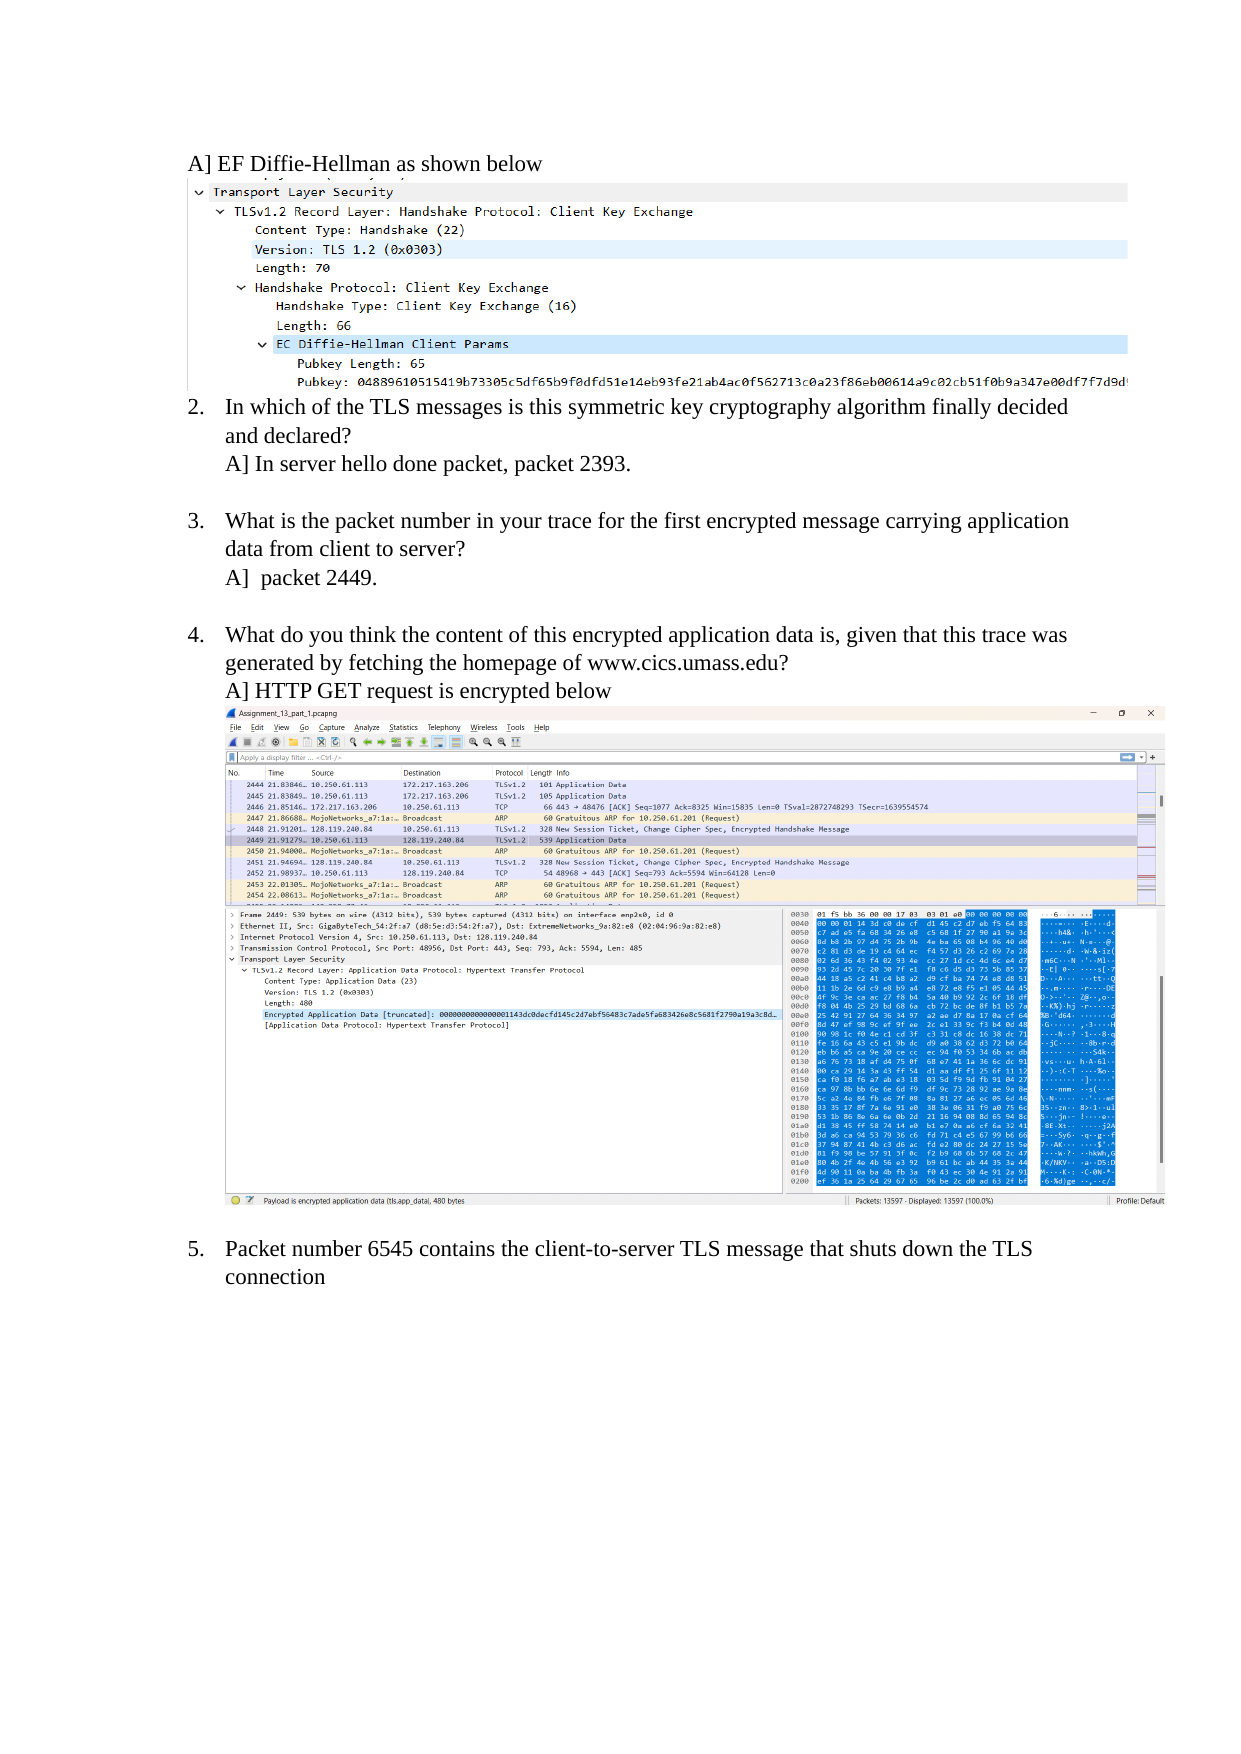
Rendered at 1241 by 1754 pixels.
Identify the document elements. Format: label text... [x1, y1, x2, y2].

list In which of the TLS messages is this symmetric key cryptography algorithm finally decided and declared? [187, 393, 1090, 448]
list Packet number 6545 contains the client-to-server TLS message that shuts down the TLS connection [187, 1235, 1090, 1290]
picture [225, 706, 1166, 1205]
list What is the packet number in your trace for the first encrypted message carrying application data from client to server? A] packet 2449. [187, 507, 1090, 590]
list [150, 150, 1090, 391]
list A] In server hello done packet, packet 2393. [225, 450, 1090, 476]
picture [187, 178, 1128, 391]
